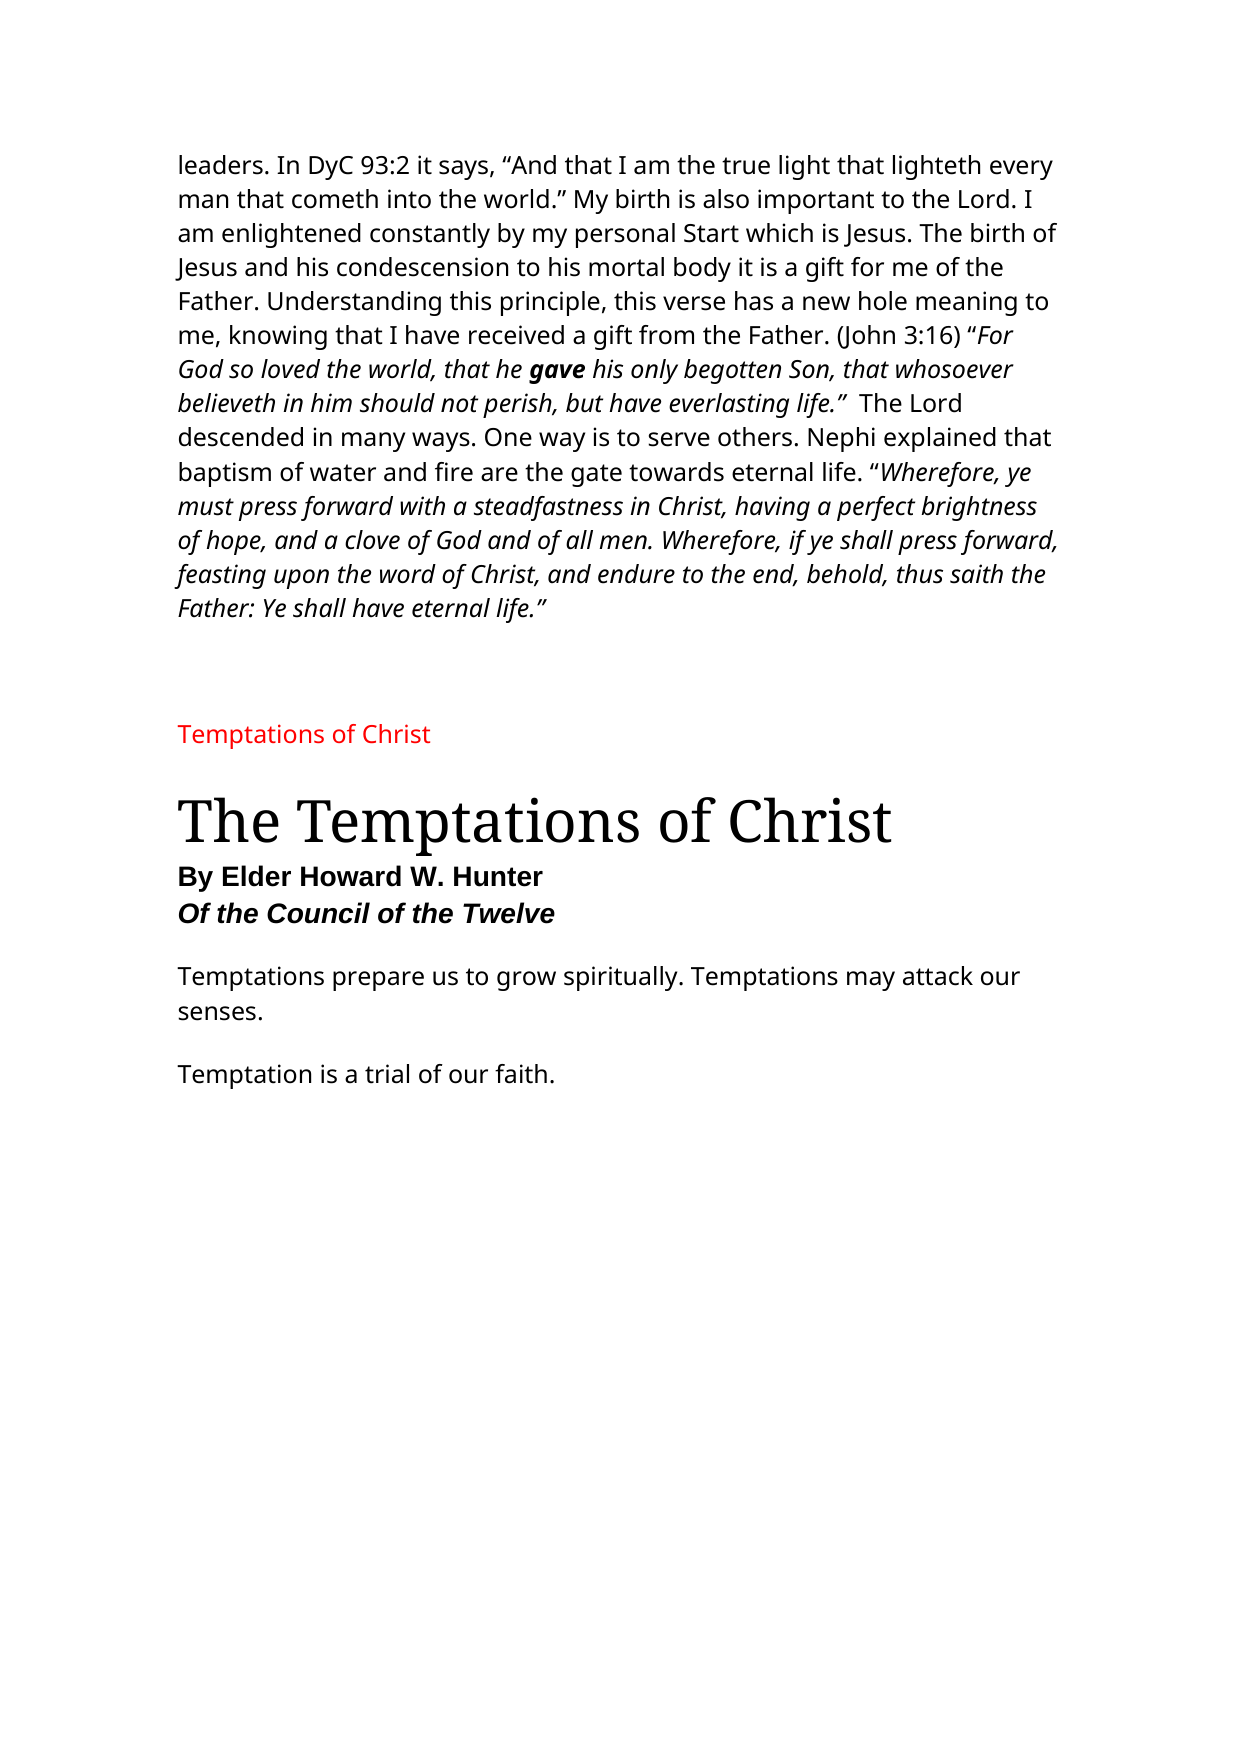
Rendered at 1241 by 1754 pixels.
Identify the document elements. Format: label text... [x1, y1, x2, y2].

text The Temptations of Christ [177, 780, 1063, 859]
text Temptations prepare us to grow spiritually. Temptations may attack our senses. [177, 959, 1063, 1027]
text Of the Council of the Twelve [177, 897, 1063, 930]
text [177, 148, 1063, 624]
text By Elder Howard W. Hunter [177, 859, 1063, 892]
text Temptations of Christ [177, 717, 1063, 751]
text Temptation is a trial of our faith. [177, 1056, 1063, 1090]
